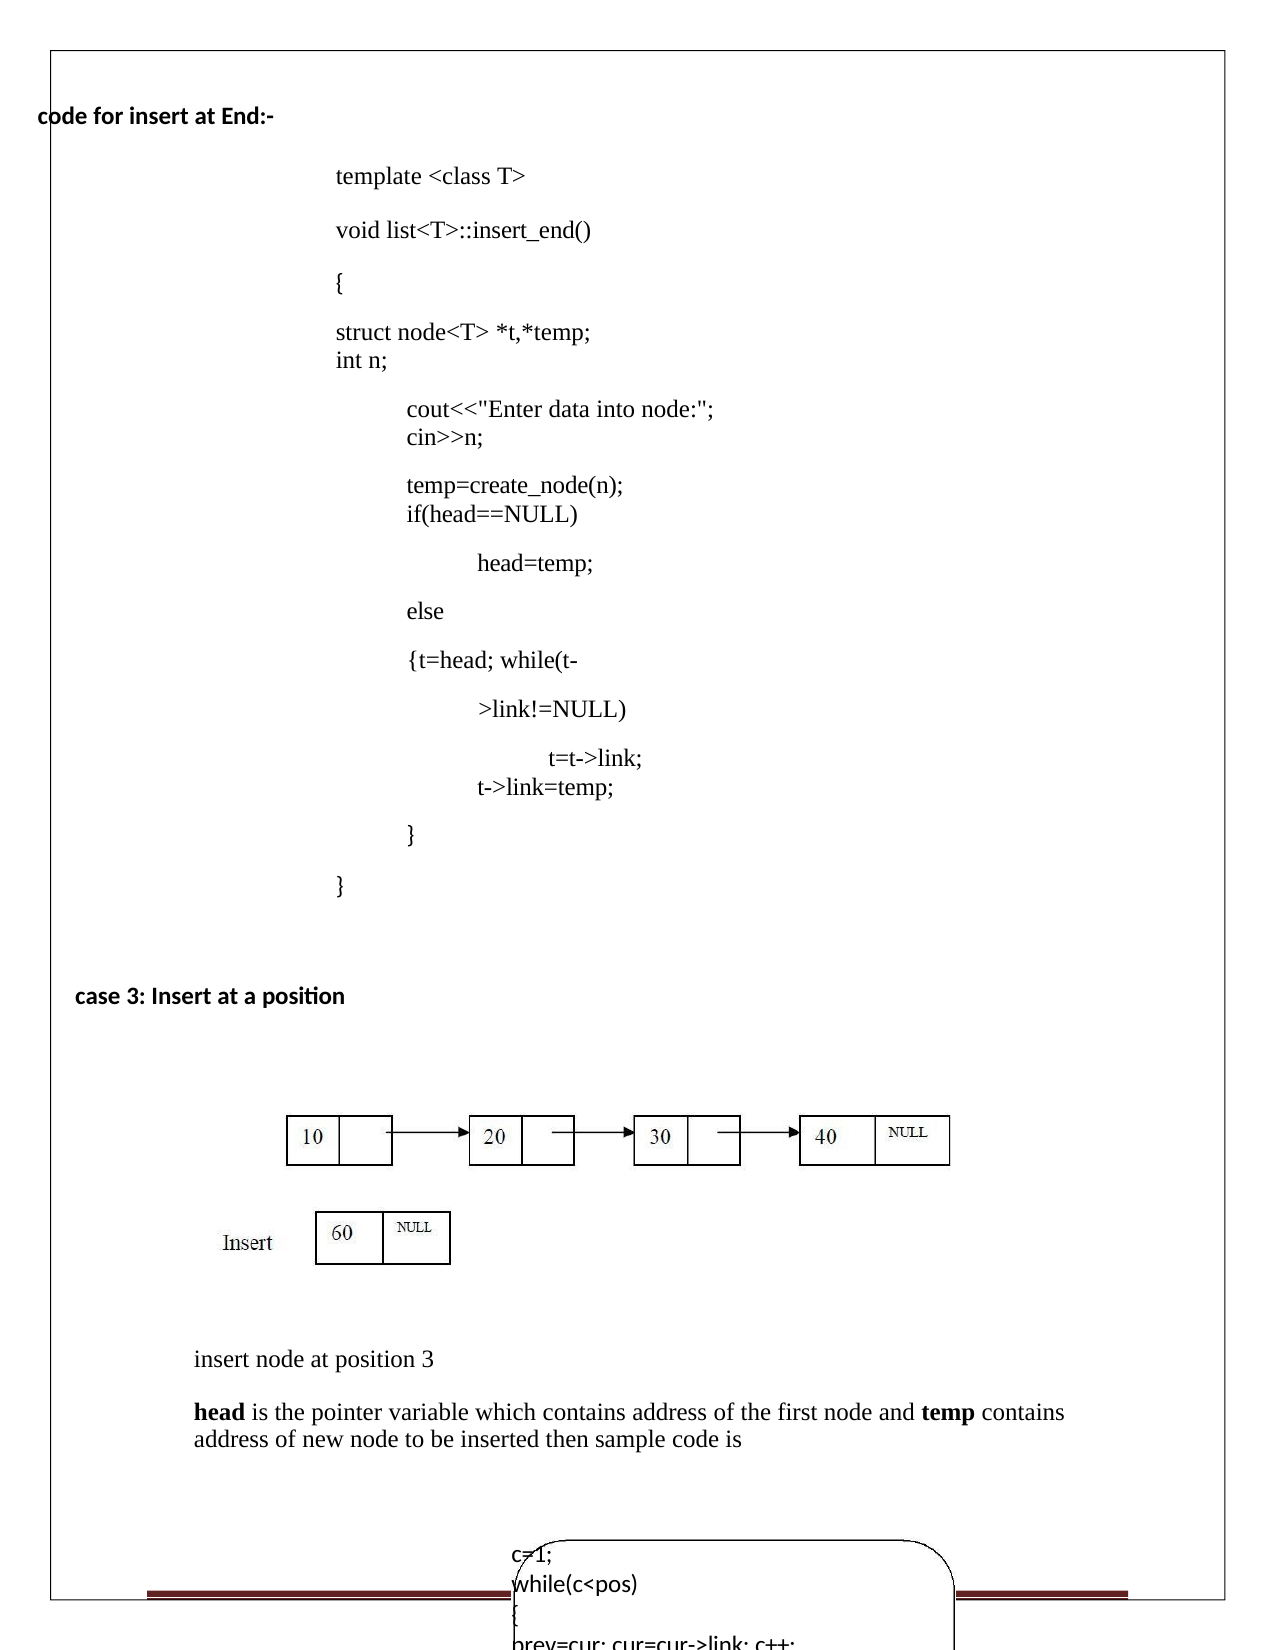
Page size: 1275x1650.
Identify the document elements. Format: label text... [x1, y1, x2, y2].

text temp=create_node(n); if(head==NULL) [406, 471, 651, 527]
picture [216, 1207, 452, 1266]
text cout<<"Enter data into node:"; cin>>n; [406, 395, 784, 450]
picture [511, 1537, 956, 1650]
text >link!=NULL) [37, 695, 1067, 723]
text } [406, 821, 1237, 849]
text code for insert at End:- [37, 100, 1237, 131]
text { [336, 269, 1237, 297]
text void list<T>::insert_end() [336, 215, 1237, 244]
text insert node at position 3 [194, 1344, 1237, 1373]
text t=t->link; t->link=temp; [477, 744, 644, 801]
text head=temp; [477, 548, 1237, 577]
text case 3: Insert at a position [37, 980, 1237, 1011]
text struct node<T> *t,*temp; int n; [336, 318, 610, 374]
text template <class T> [336, 161, 1237, 190]
picture [284, 1112, 951, 1171]
picture [515, 1643, 521, 1650]
text {t=head; while(t- [407, 646, 1237, 674]
text } [336, 870, 1237, 901]
text else [406, 598, 1237, 625]
text head is the pointer variable which contains address of the first node and temp contains address of new node to be inserted then sample code is [194, 1398, 1120, 1453]
